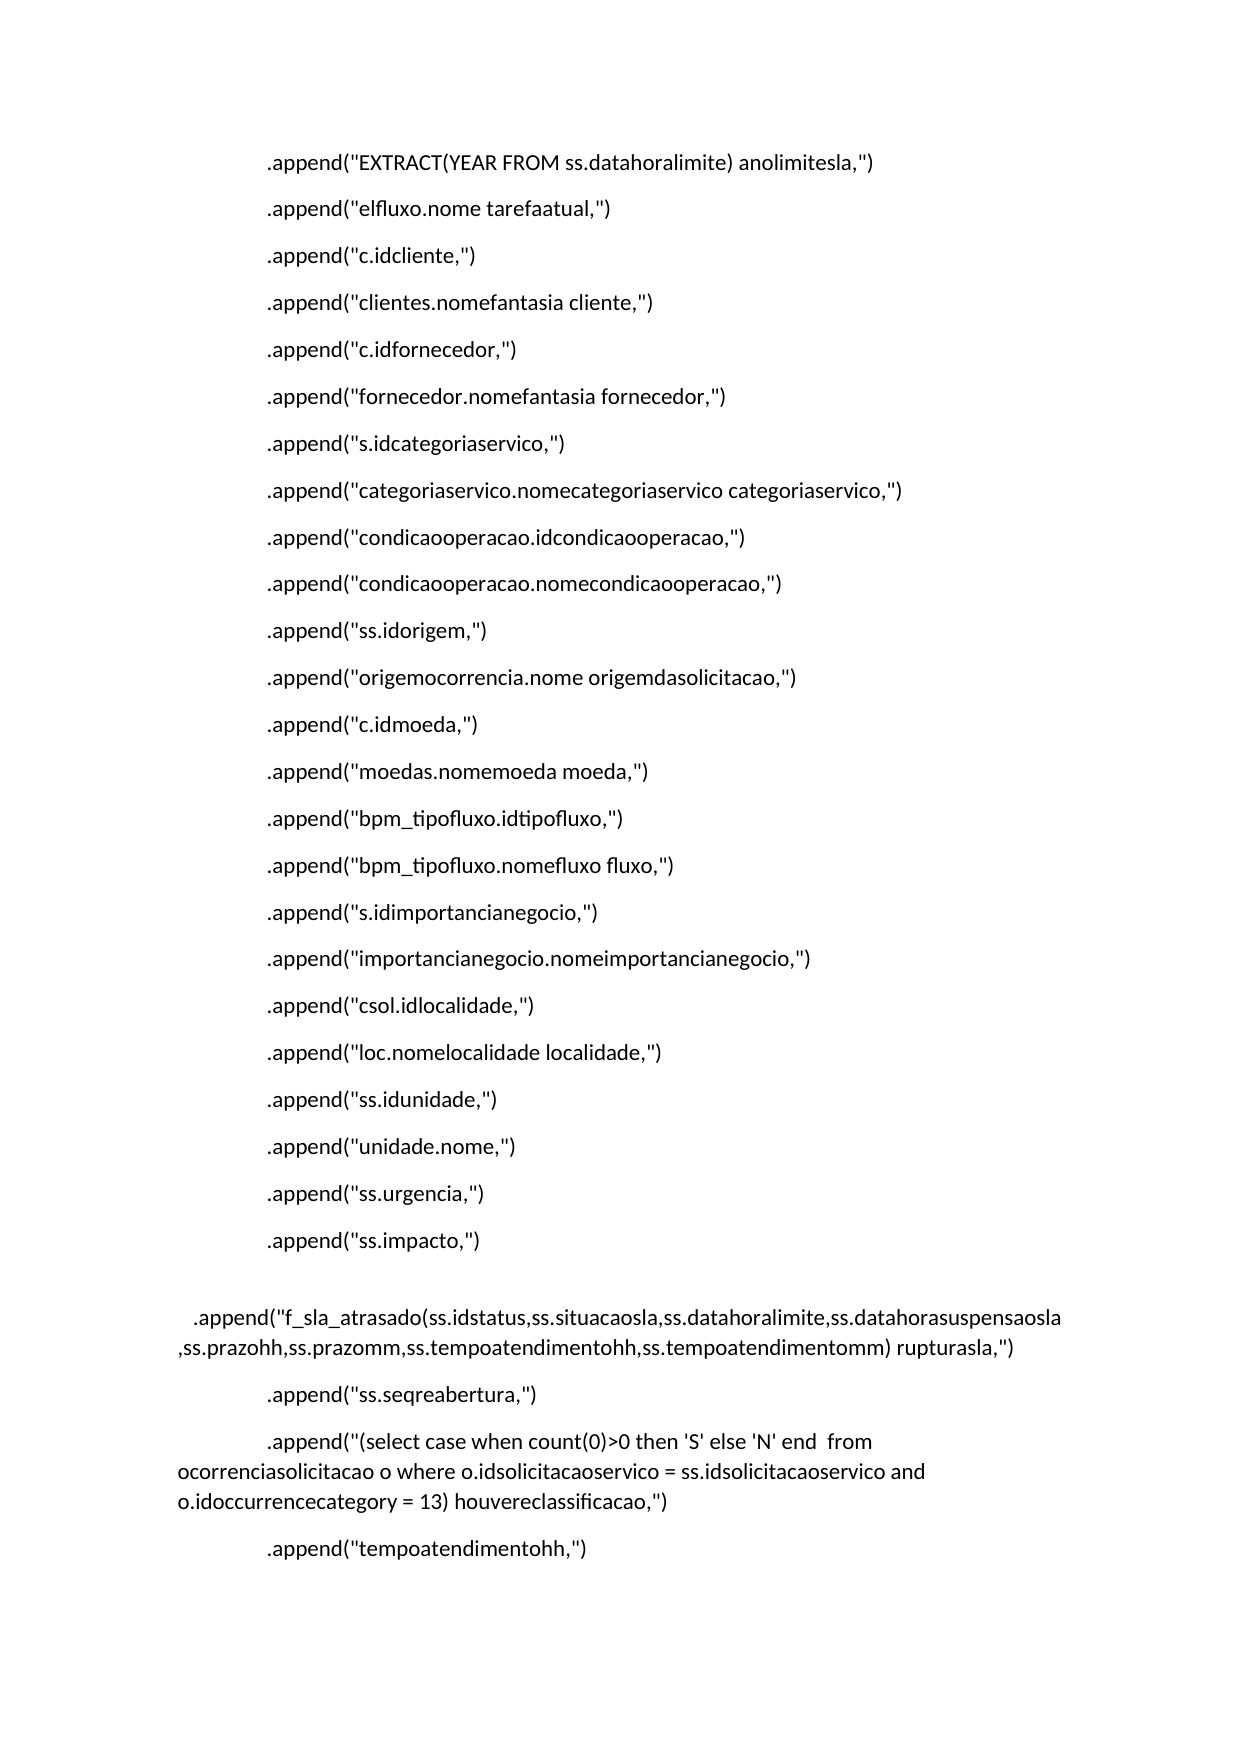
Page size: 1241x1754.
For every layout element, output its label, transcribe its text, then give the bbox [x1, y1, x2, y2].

text .append("unidade.nome,") [177, 1132, 1063, 1160]
text .append("ss.impacto,") [177, 1226, 1063, 1254]
text .append("categoriaservico.nomecategoriaservico categoriaservico,") [177, 476, 1063, 504]
text .append("condicaooperacao.nomecondicaooperacao,") [177, 569, 1063, 597]
text .append("c.idcliente,") [177, 241, 1063, 269]
text .append("importancianegocio.nomeimportancianegocio,") [177, 944, 1063, 972]
text .append("elfluxo.nome tarefaatual,") [177, 194, 1063, 222]
text .append("f_sla_atrasado(ss.idstatus,ss.situacaosla,ss.datahoralimite,ss.datahorasuspensaosla,ss.prazohh,ss.prazomm,ss.tempoatendimentohh,ss.tempoatendimentomm) rupturasla,") [177, 1273, 1063, 1361]
text .append("(select case when count(0)>0 then 'S' else 'N' end from ocorrenciasolicitacao o where o.idsolicitacaoservico = ss.idsolicitacaoservico and o.idoccurrencecategory = 13) houvereclassificacao,") [177, 1427, 1063, 1515]
text .append("bpm_tipofluxo.nomefluxo fluxo,") [177, 851, 1063, 879]
text .append("condicaooperacao.idcondicaooperacao,") [177, 523, 1063, 551]
text .append("origemocorrencia.nome origemdasolicitacao,") [177, 663, 1063, 691]
text .append("csol.idlocalidade,") [177, 991, 1063, 1019]
text .append("ss.idorigem,") [177, 616, 1063, 644]
text .append("c.idmoeda,") [177, 710, 1063, 738]
text .append("clientes.nomefantasia cliente,") [177, 288, 1063, 316]
text .append("moedas.nomemoeda moeda,") [177, 757, 1063, 785]
text .append("loc.nomelocalidade localidade,") [177, 1038, 1063, 1066]
text .append("c.idfornecedor,") [177, 335, 1063, 363]
text .append("ss.seqreabertura,") [177, 1380, 1063, 1408]
text .append("s.idimportancianegocio,") [177, 898, 1063, 926]
text .append("fornecedor.nomefantasia fornecedor,") [177, 382, 1063, 410]
text .append("ss.urgencia,") [177, 1179, 1063, 1207]
text .append("bpm_tipofluxo.idtipofluxo,") [177, 804, 1063, 832]
text .append("EXTRACT(YEAR FROM ss.datahoralimite) anolimitesla,") [177, 148, 1063, 176]
text .append("tempoatendimentohh,") [177, 1534, 1063, 1562]
text .append("s.idcategoriaservico,") [177, 429, 1063, 457]
text .append("ss.idunidade,") [177, 1085, 1063, 1113]
